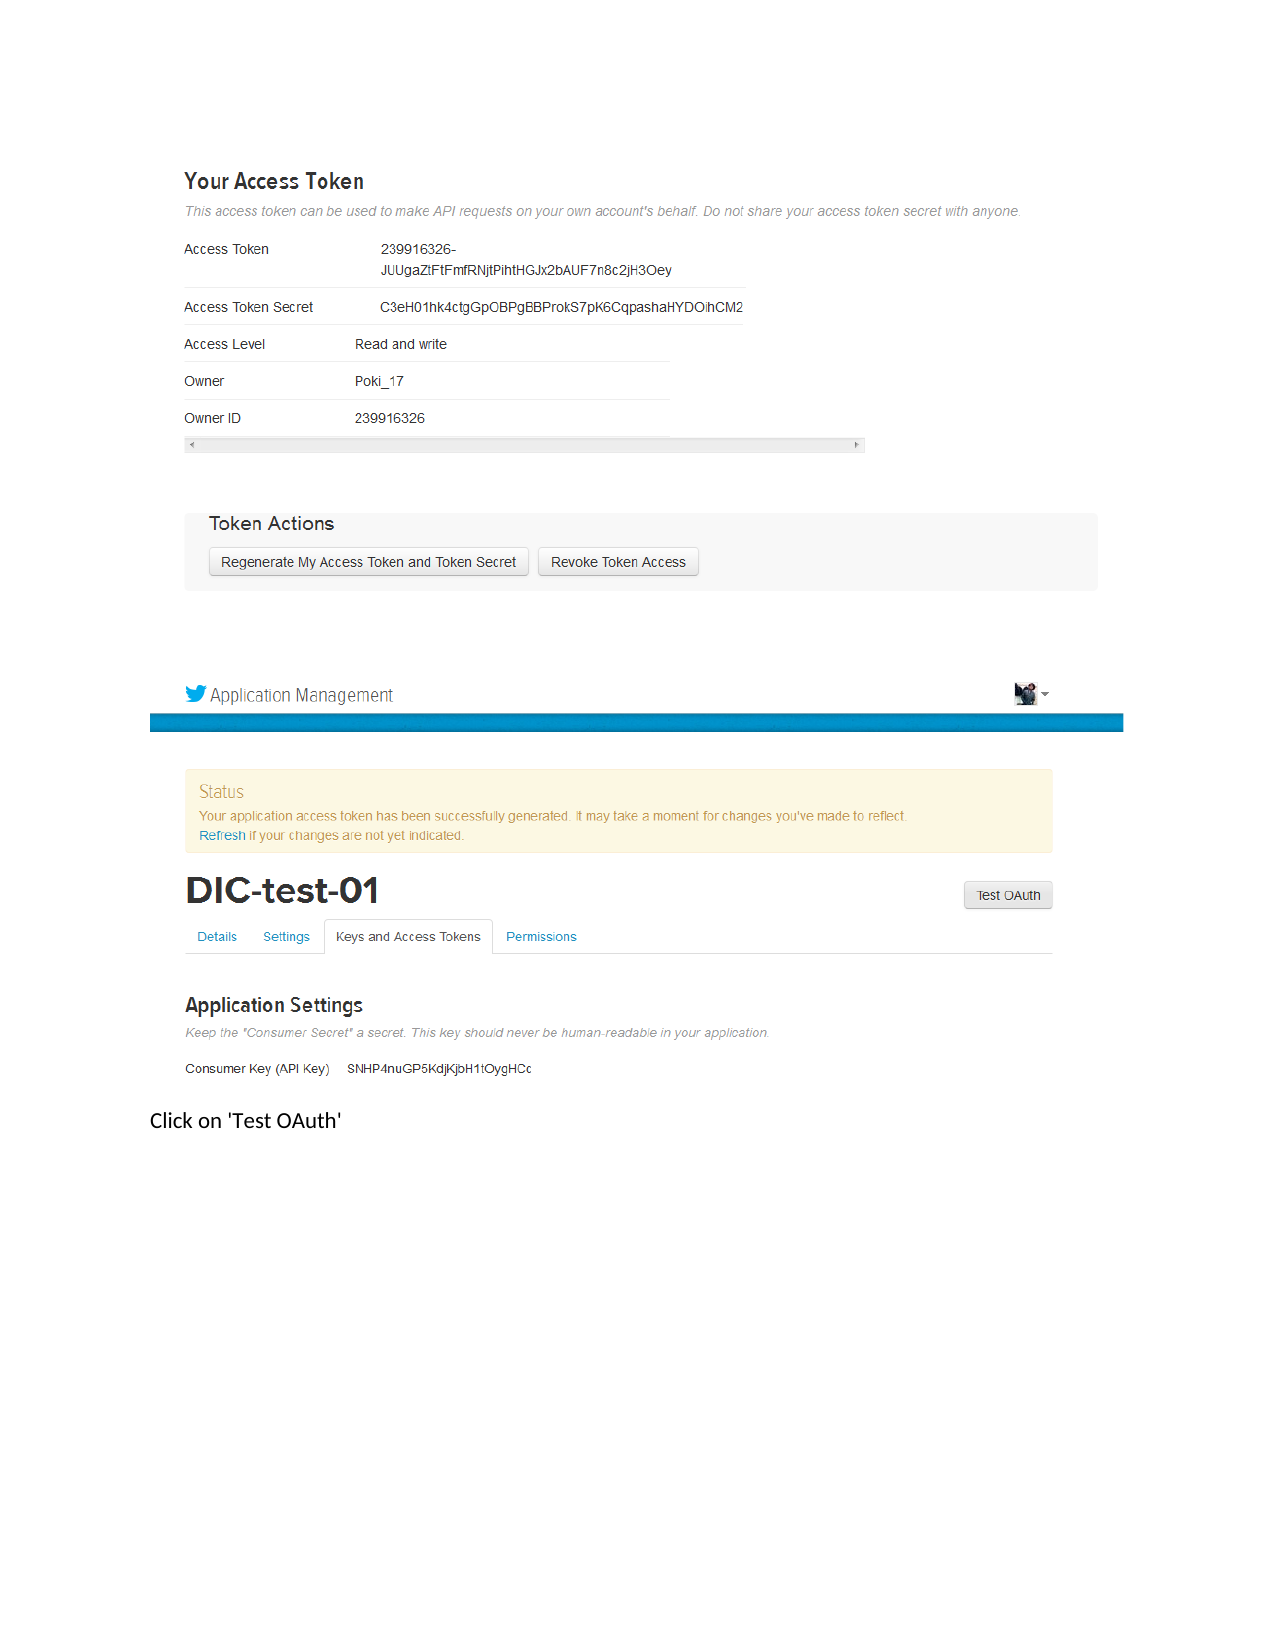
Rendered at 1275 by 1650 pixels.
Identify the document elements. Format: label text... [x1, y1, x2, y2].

text Click on 'Test OAuth' [150, 1106, 1125, 1134]
picture [150, 678, 1124, 714]
picture [150, 150, 1124, 654]
picture [150, 733, 1124, 1082]
